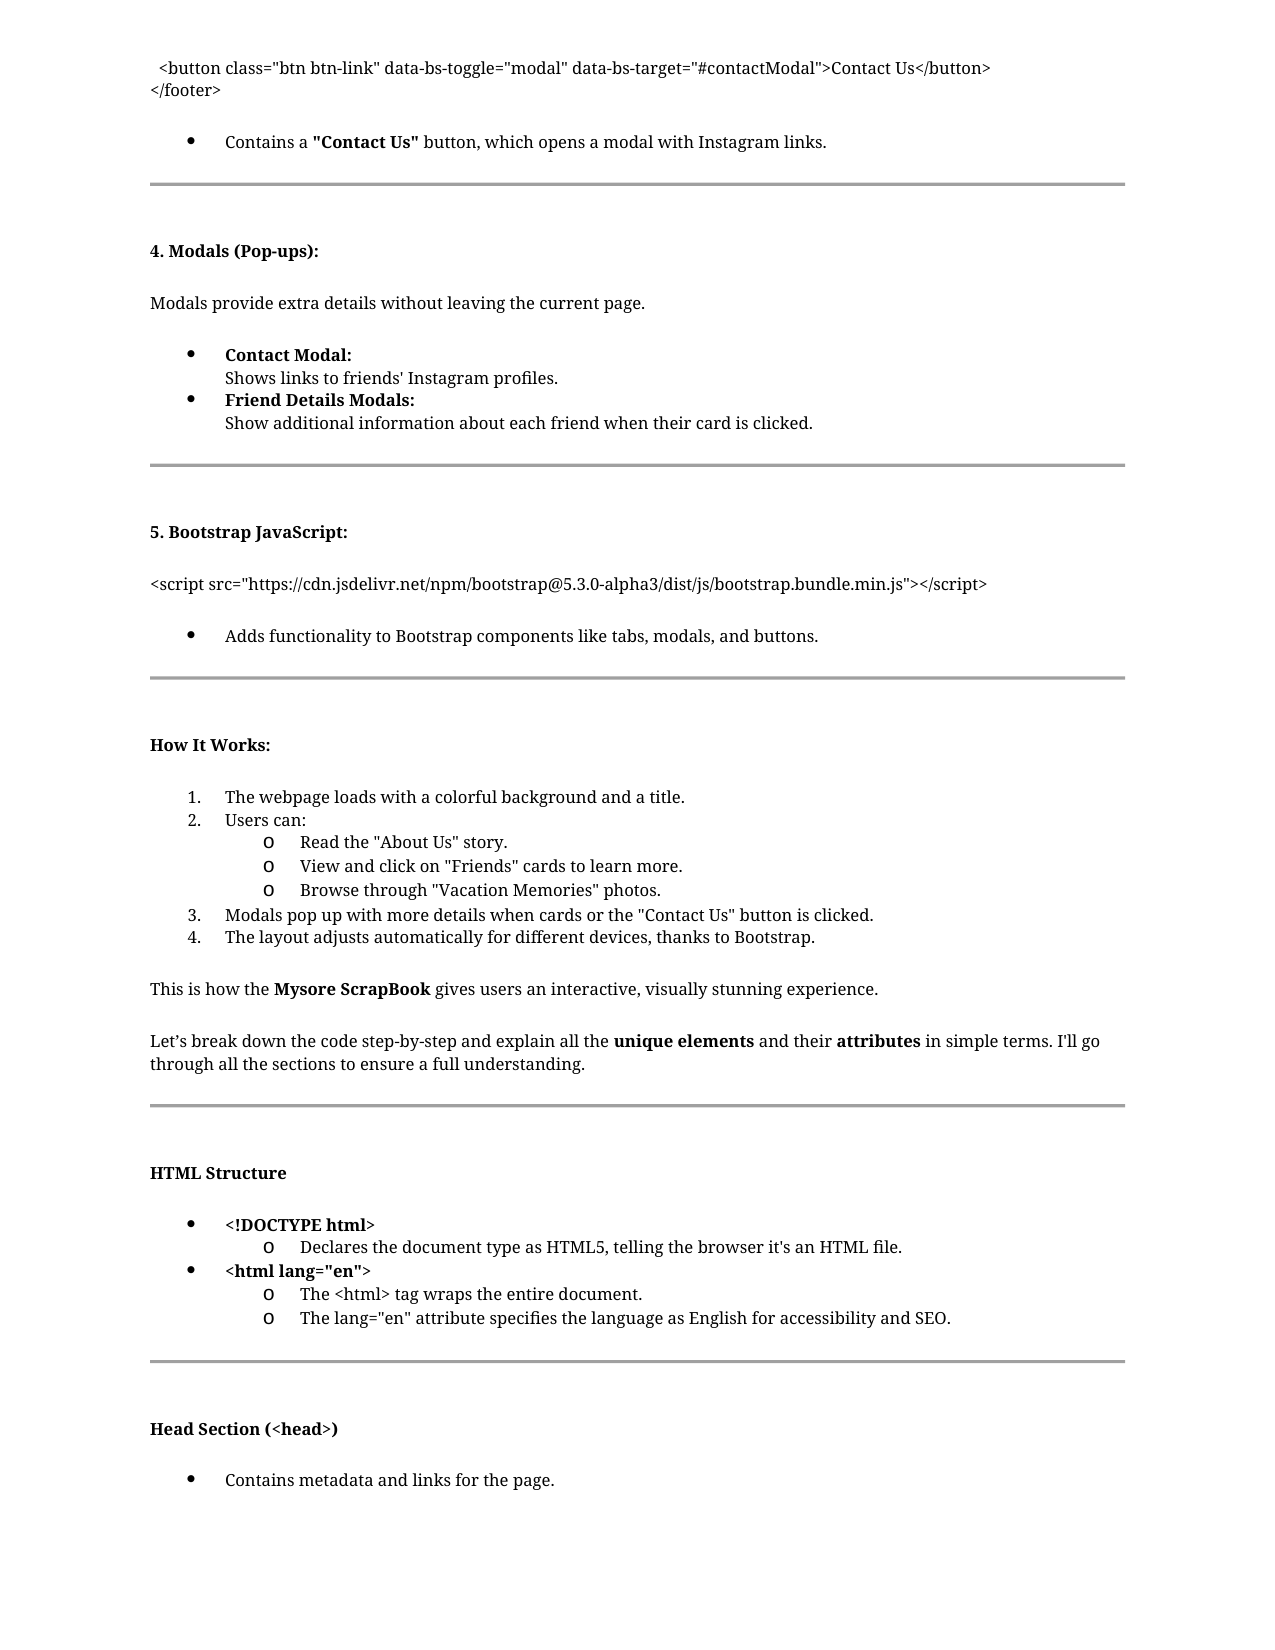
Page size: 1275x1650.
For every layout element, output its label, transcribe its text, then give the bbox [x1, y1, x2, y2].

list The lang="en" attribute specifies the language as English for accessibility and SEO. [262, 1307, 1125, 1331]
list Browse through "Vacation Memories" photos. [262, 879, 1125, 903]
list The layout adjusts automatically for different devices, thanks to Bootstrap. [187, 926, 1125, 948]
text Let’s break down the code step-by-step and explain all the unique elements and their attributes in simple terms. I'll go through all the sections to ensure a full understanding. [150, 1029, 1125, 1075]
text Head Section (<head>) [150, 1417, 1125, 1440]
text How It Works: [150, 734, 1125, 756]
text HTML Structure [150, 1161, 1125, 1184]
list The webpage loads with a colorful background and a title. [187, 786, 1125, 808]
list Contains metadata and links for the page. [187, 1469, 1125, 1492]
list Read the "About Us" story. [262, 831, 1125, 855]
text <script src="https://cdn.jsdelivr.net/npm/bootstrap@5.3.0-alpha3/dist/js/bootstrap.bundle.min.js"></script> [150, 573, 1125, 595]
list The <html> tag wraps the entire document. [262, 1283, 1125, 1307]
list Users can: [187, 808, 1125, 831]
list Adds functionality to Bootstrap components like tabs, modals, and buttons. [187, 624, 1125, 647]
list View and click on "Friends" cards to learn more. [262, 855, 1125, 879]
text This is how the Mysore ScrapBook gives users an interactive, visually stunning experience. [150, 978, 1125, 1000]
text <button class="btn btn-link" data-bs-toggle="modal" data-bs-target="#contactModal">Contact Us</button> [150, 56, 1125, 79]
list Declares the document type as HTML5, telling the browser it's an HTML file. [262, 1236, 1125, 1260]
list Contact Modal: Shows links to friends' Instagram profiles. [187, 344, 1125, 389]
list Friend Details Modals: Show additional information about each friend when their card is clicked. [187, 389, 1125, 434]
list Modals pop up with more details when cards or the "Contact Us" button is clicked. [187, 903, 1125, 926]
list <html lang="en"> [187, 1260, 1125, 1283]
list Contains a "Contact Us" button, which opens a modal with Instagram links. [187, 131, 1125, 153]
text 5. Bootstrap JavaScript: [150, 521, 1125, 543]
list <!DOCTYPE html> [187, 1213, 1125, 1236]
text </footer> [150, 79, 1125, 102]
text 4. Modals (Pop-ups): [150, 240, 1125, 263]
text Modals provide extra details without leaving the current page. [150, 292, 1125, 314]
